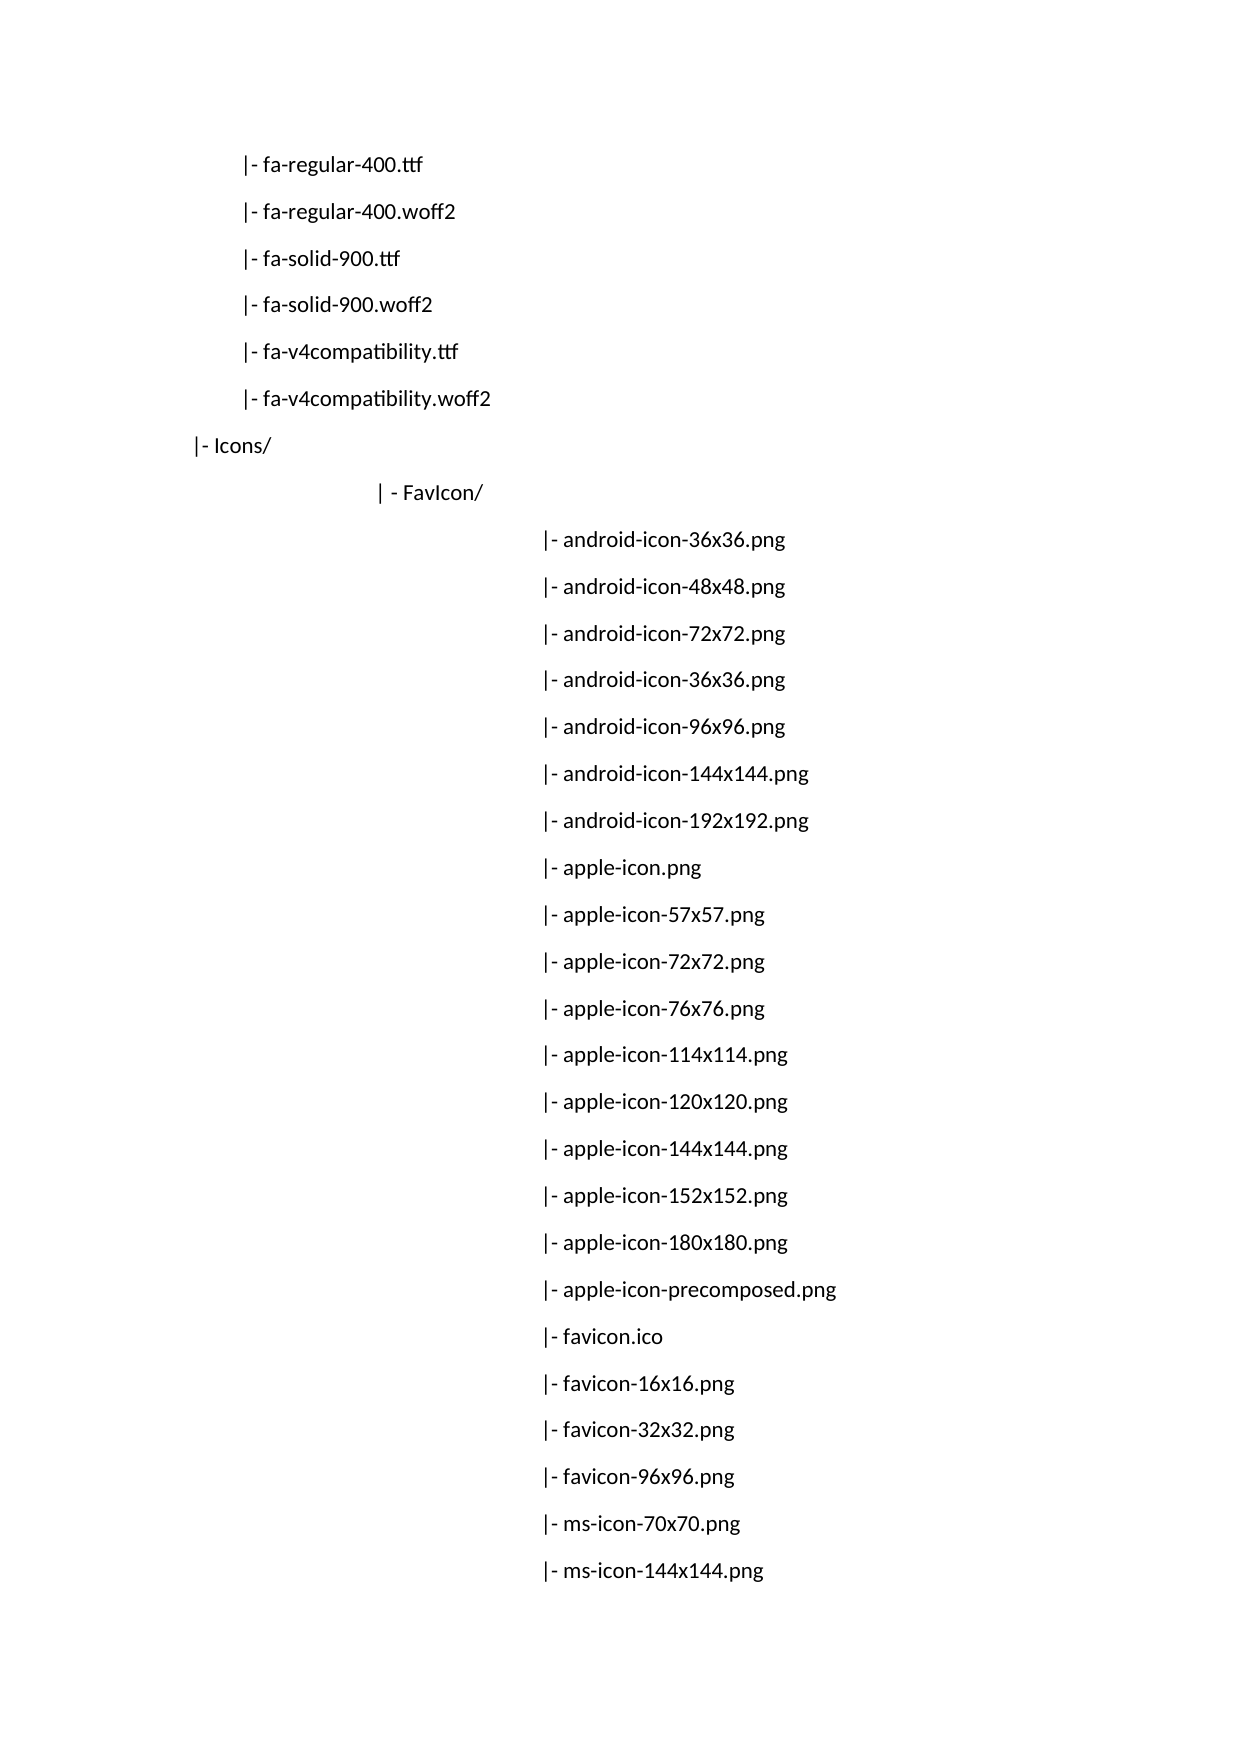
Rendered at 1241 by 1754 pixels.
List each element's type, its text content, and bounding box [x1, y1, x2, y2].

text |- ms-icon-144x144.png [150, 1556, 1090, 1584]
text |- ms-icon-70x70.png [150, 1509, 1090, 1537]
text |- apple-icon-precomposed.png [150, 1275, 1090, 1303]
text |- apple-icon-144x144.png [150, 1134, 1090, 1162]
text |- apple-icon-114x114.png [150, 1041, 1090, 1069]
text |- Icons/ [150, 431, 1090, 459]
text |- fa-regular-400.ttf [150, 150, 1090, 178]
text |- android-icon-192x192.png [150, 806, 1090, 834]
text | - FavIcon/ [150, 478, 1090, 506]
text |- apple-icon-120x120.png [150, 1087, 1090, 1116]
text |- favicon-16x16.png [150, 1369, 1090, 1397]
text |- apple-icon-180x180.png [150, 1228, 1090, 1256]
text |- apple-icon-152x152.png [150, 1181, 1090, 1209]
text |- apple-icon-72x72.png [150, 947, 1090, 975]
text |- apple-icon-76x76.png [150, 994, 1090, 1022]
text |- fa-regular-400.woff2 [150, 197, 1090, 225]
text |- apple-icon.png [150, 853, 1090, 881]
text |- android-icon-72x72.png [150, 619, 1090, 647]
text |- favicon.ico [150, 1322, 1090, 1350]
text |- fa-v4compatibility.ttf [150, 337, 1090, 366]
text |- fa-v4compatibility.woff2 [150, 384, 1090, 412]
text |- android-icon-36x36.png [150, 666, 1090, 694]
text |- favicon-32x32.png [150, 1416, 1090, 1444]
text |- android-icon-144x144.png [150, 759, 1090, 787]
text |- android-icon-36x36.png [150, 525, 1090, 553]
text |- android-icon-96x96.png [150, 712, 1090, 741]
text |- fa-solid-900.woff2 [150, 291, 1090, 319]
text |- fa-solid-900.ttf [150, 244, 1090, 272]
text |- favicon-96x96.png [150, 1462, 1090, 1491]
text |- android-icon-48x48.png [150, 572, 1090, 600]
text |- apple-icon-57x57.png [150, 900, 1090, 928]
